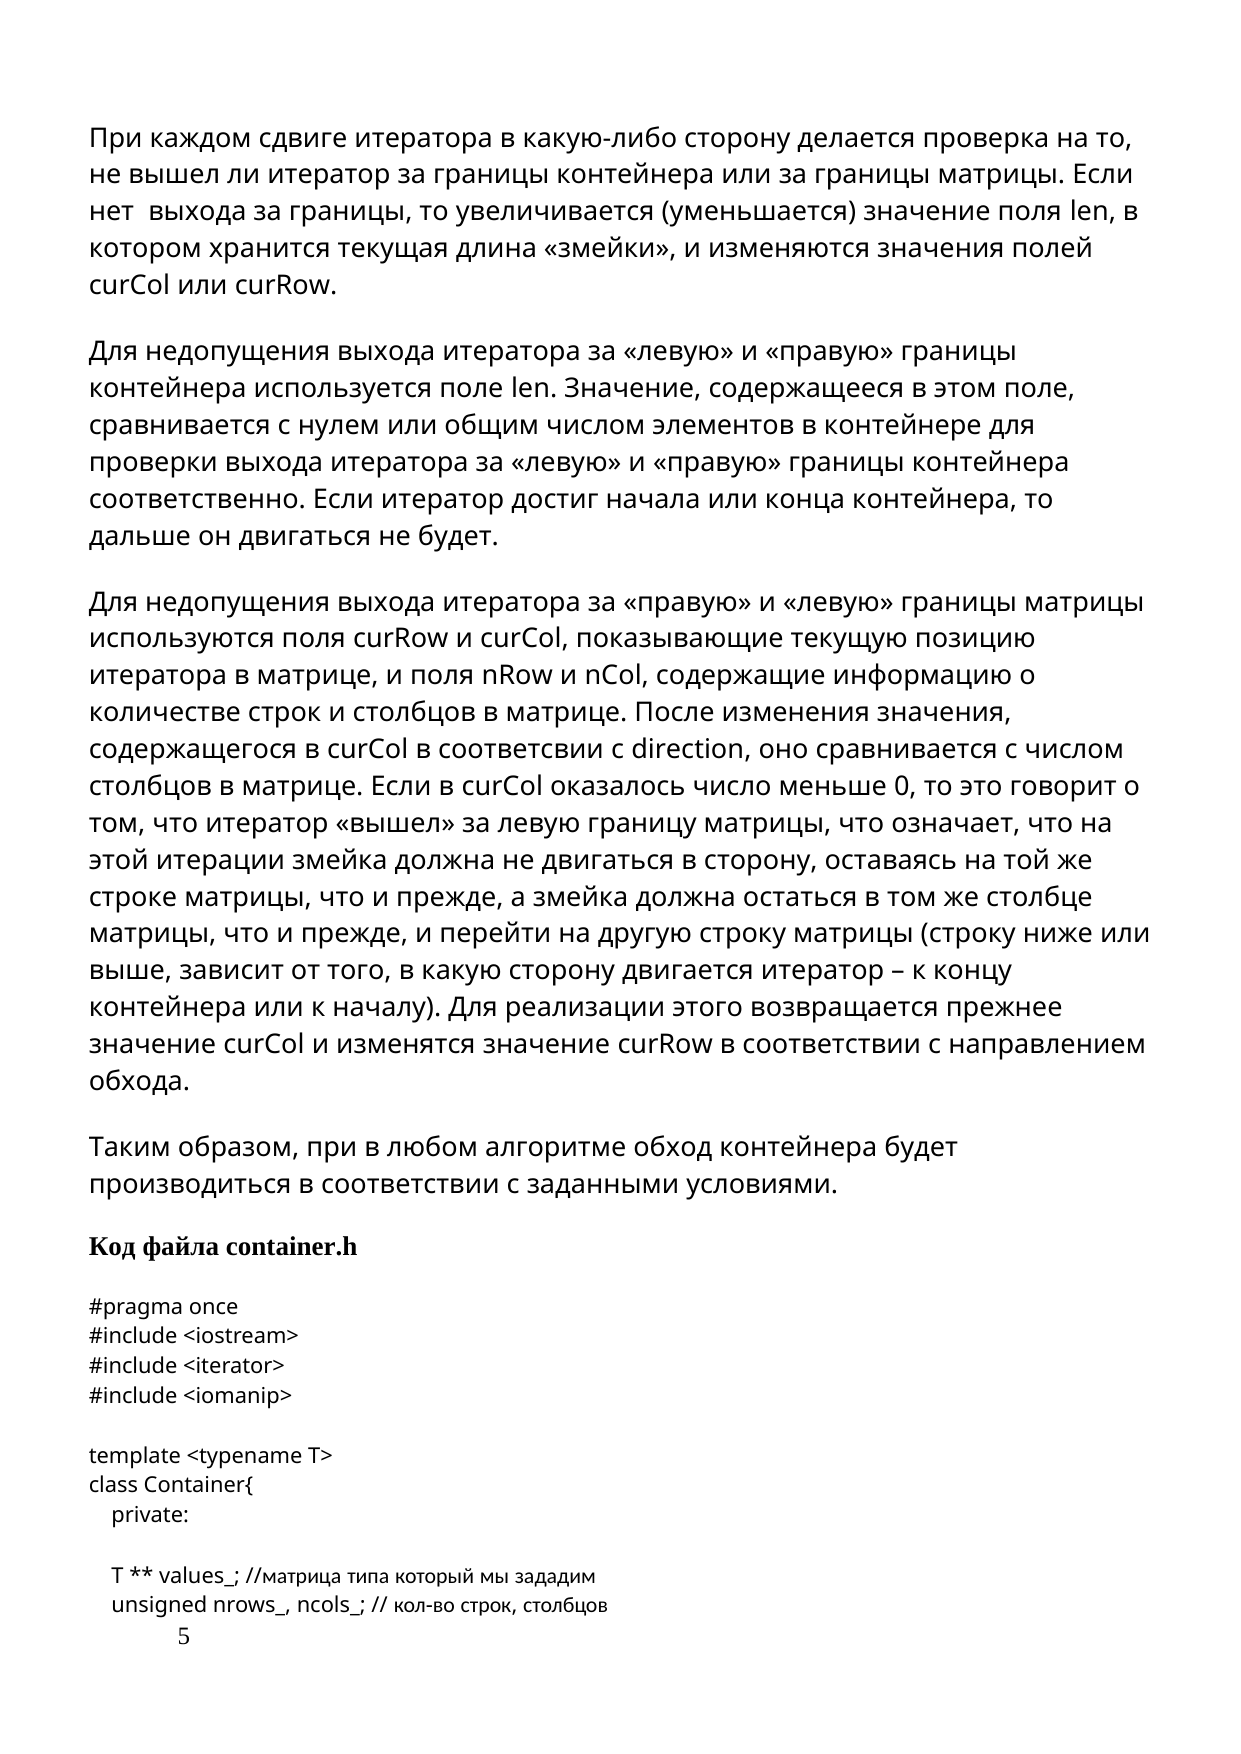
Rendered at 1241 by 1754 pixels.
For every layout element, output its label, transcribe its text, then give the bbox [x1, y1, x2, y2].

text unsigned nrows_, ncols_; // кол-во строк, столбцов [88, 1589, 1152, 1619]
text #include <iterator> [88, 1350, 1152, 1380]
text Для недопущения выхода итератора за «правую» и «левую» границы матрицы используются поля curRow и curCol, показывающие текущую позицию итератора в матрице, и поля nRow и nCol, содержащие информацию о количестве строк и столбцов в матрице. После изменения значения, содержащегося в curCol в соответсвии с direction, оно сравнивается с числом столбцов в матрице. Если в curCol оказалось число меньше 0, то это говорит о том, что итератор «вышел» за левую границу матрицы, что означает, что на этой итерации змейка должна не двигаться в сторону, оставаясь на той же строке матрицы, что и прежде, а змейка должна остаться в том же столбце матрицы, что и прежде, и перейти на другую строку матрицы (строку ниже или выше, зависит от того, в какую сторону двигается итератор – к концу контейнера или к началу). Для реализации этого возвращается прежнее значение curCol и изменятся значение curRow в соответствии с направлением обхода. [88, 582, 1152, 1098]
text #include <iostream> [88, 1321, 1152, 1350]
text T ** values_; //матрица типа который мы зададим [88, 1559, 1152, 1589]
text private: [88, 1499, 1152, 1529]
text template <typename T> [88, 1440, 1152, 1469]
text Таким образом, при в любом алгоритме обход контейнера будет производиться в соответствии с заданными условиями. [88, 1127, 1152, 1201]
text При каждом сдвиге итератора в какую-либо сторону делается проверка на то, не вышел ли итератор за границы контейнера или за границы матрицы. Если нет выхода за границы, то увеличивается (уменьшается) значение поля len, в котором хранится текущая длина «змейки», и изменяются значения полей curCol или curRow. [88, 118, 1152, 302]
text #pragma once [88, 1291, 1152, 1321]
text Код файла container.h [88, 1230, 1152, 1262]
text Для недопущения выхода итератора за «левую» и «правую» границы контейнера используется поле len. Значение, содержащееся в этом поле, сравнивается с нулем или общим числом элементов в контейнере для проверки выхода итератора за «левую» и «правую» границы контейнера соответственно. Если итератор достиг начала или конца контейнера, то дальше он двигаться не будет. [88, 332, 1152, 553]
text #include <iomanip> [88, 1380, 1152, 1410]
text class Container{ [88, 1469, 1152, 1499]
